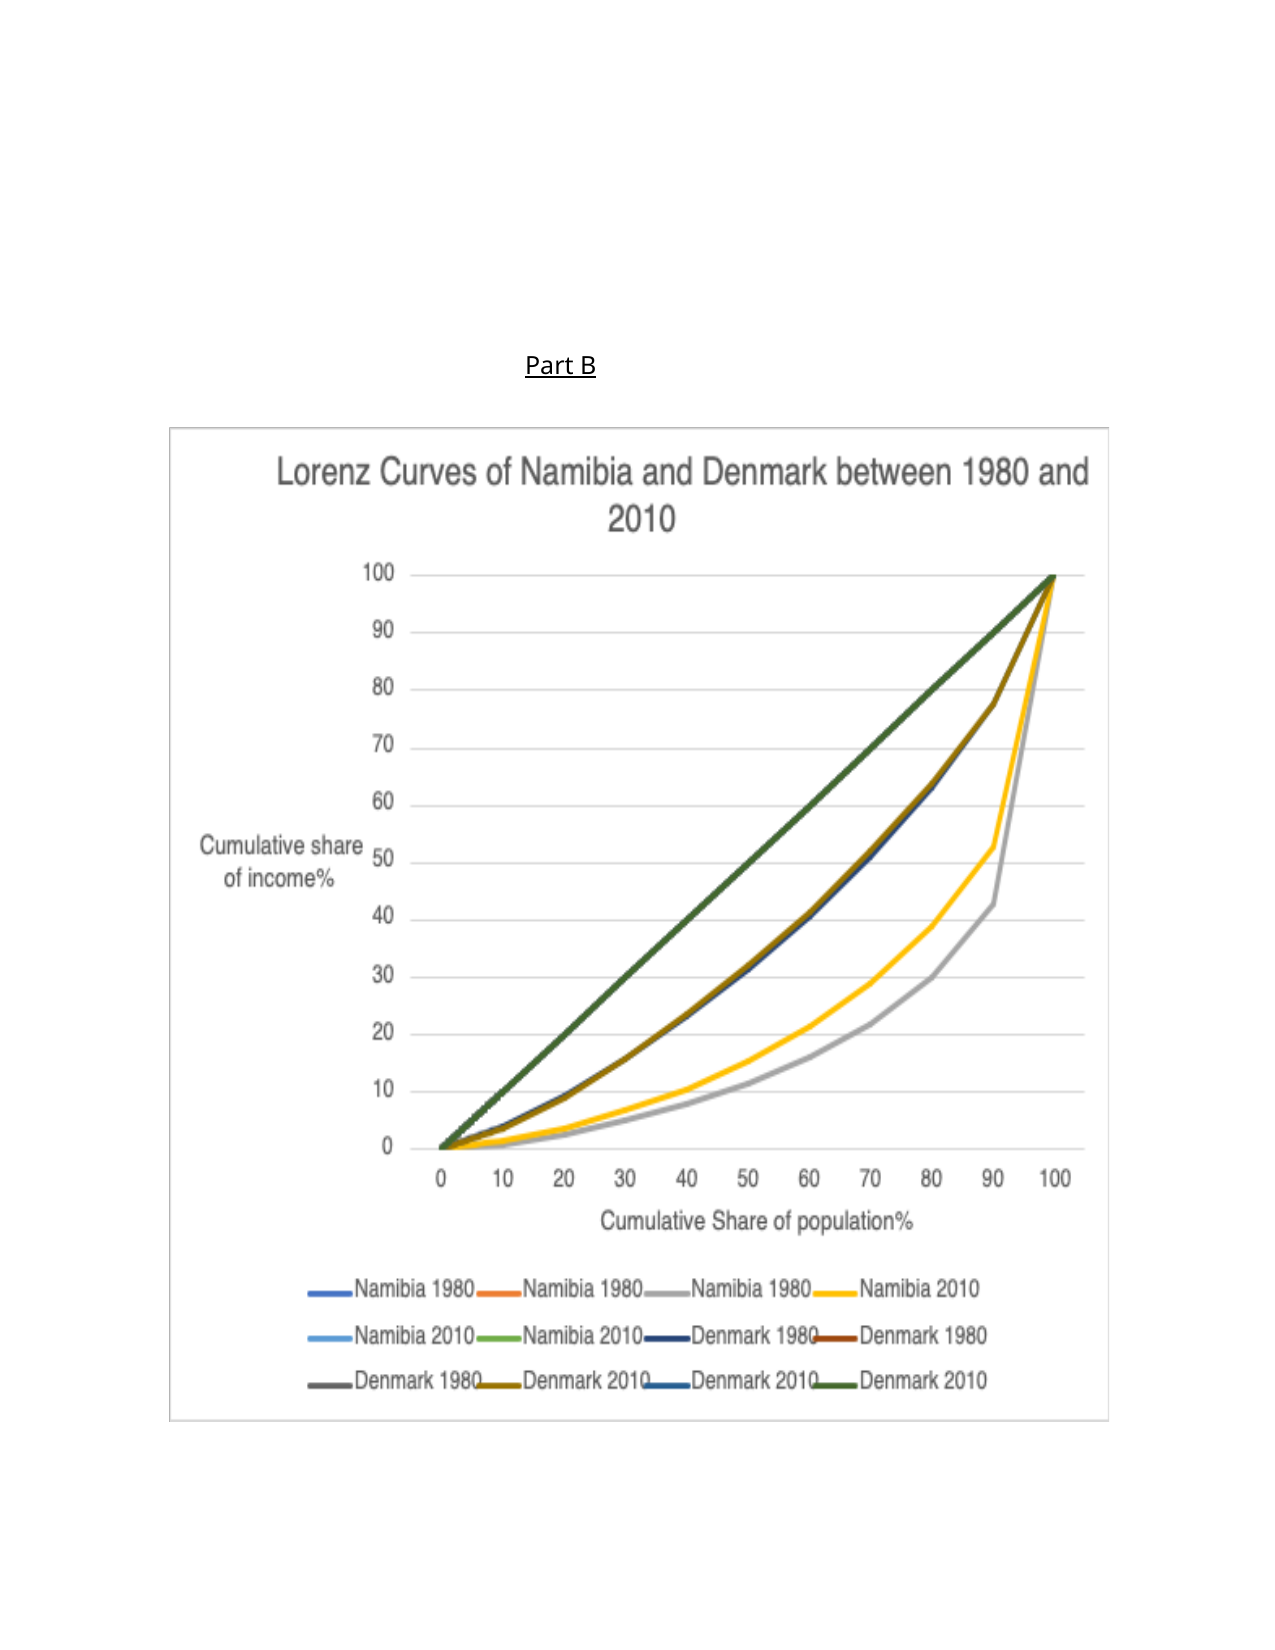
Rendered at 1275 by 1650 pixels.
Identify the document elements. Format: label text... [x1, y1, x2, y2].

text Part B [450, 347, 1125, 381]
